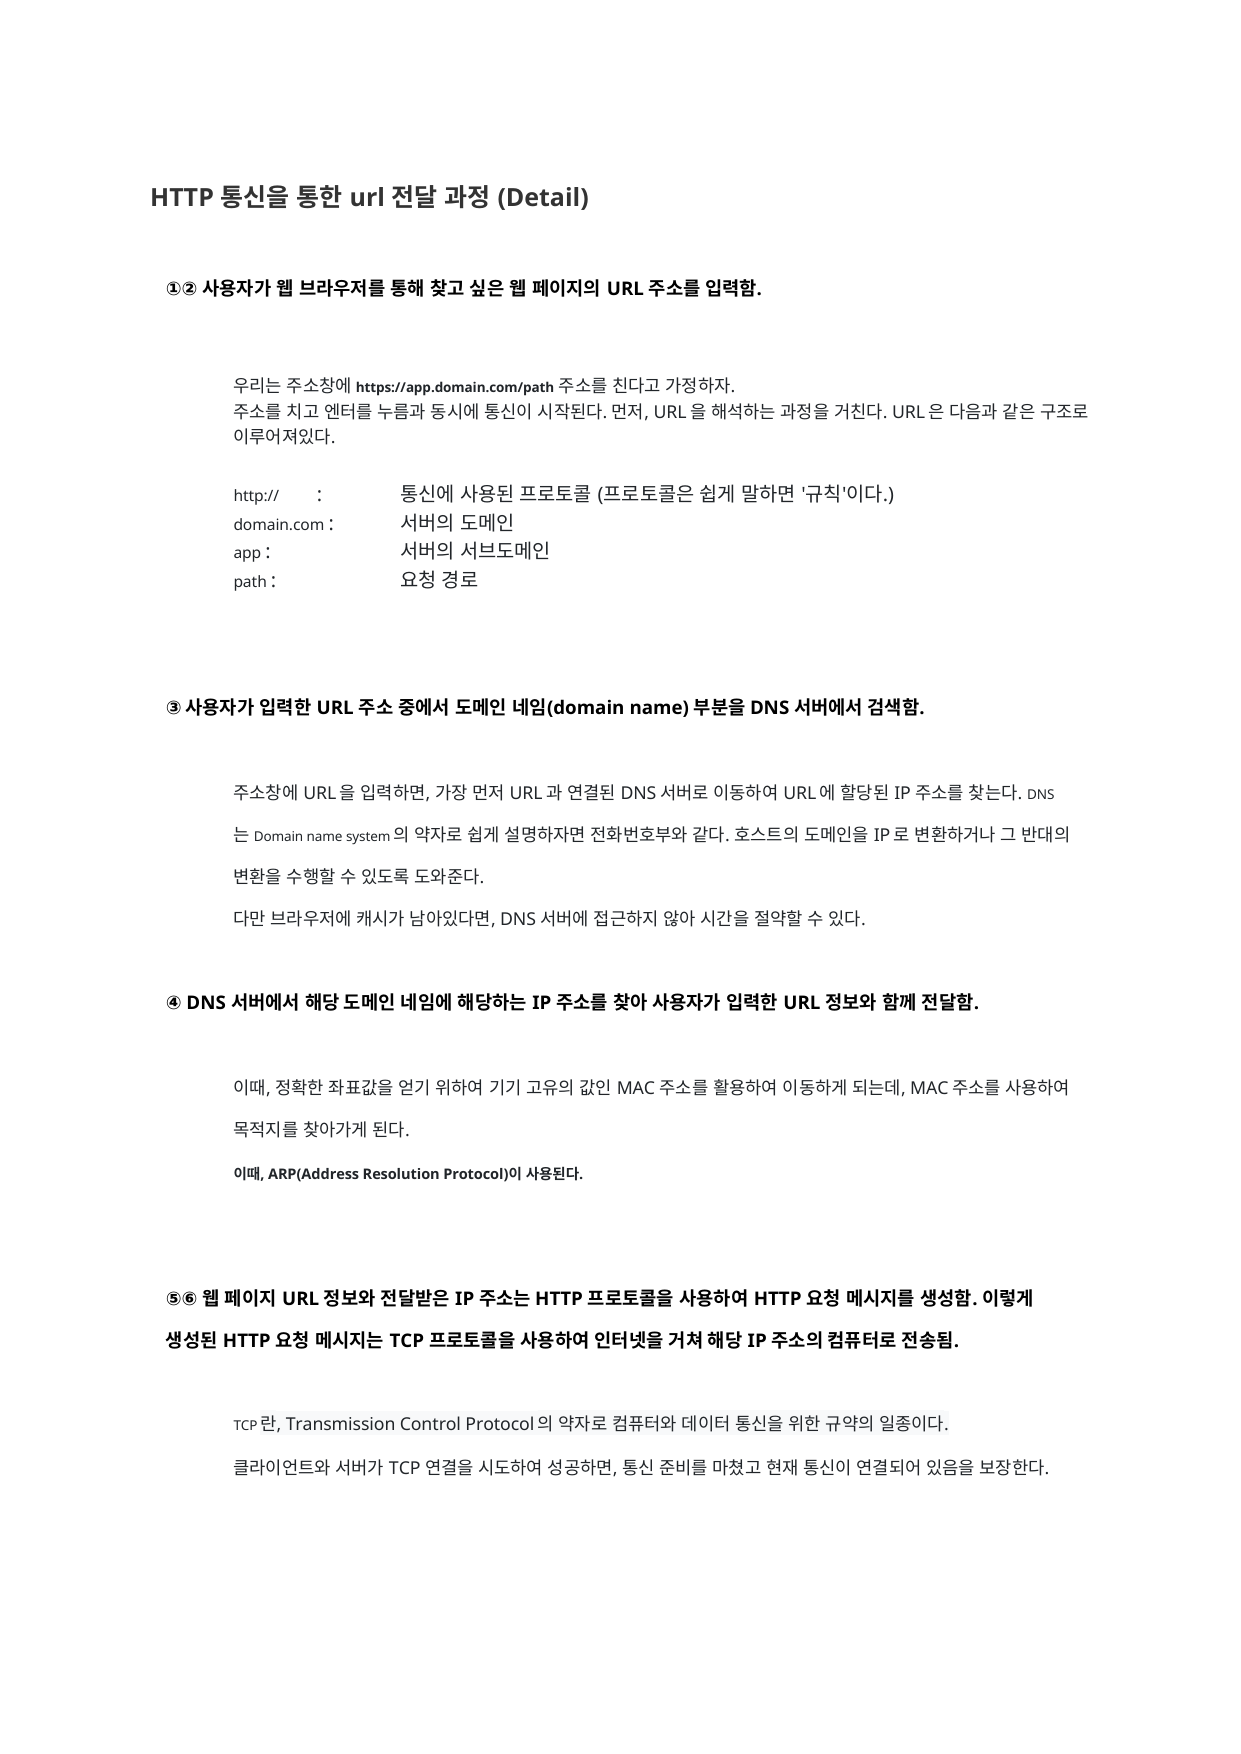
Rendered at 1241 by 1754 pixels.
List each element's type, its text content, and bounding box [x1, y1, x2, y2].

text ④ DNS 서버에서 해당 도메인 네임에 해당하는 IP 주소를 찾아 사용자가 입력한 URL 정보와 함께 전달함. [166, 973, 1090, 1015]
text http:// : 통신에 사용된 프로토콜 (프로토콜은 쉽게 말하면 '규칙'이다.) domain.com : 서버의 도메인 app : 서버의 서브도메인 path : 요청 경로 [233, 478, 1090, 593]
text ⑤⑥ 웹 페이지 URL 정보와 전달받은 IP 주소는 HTTP 프로토콜을 사용하여 HTTP 요청 메시지를 생성함. 이렇게 생성된 HTTP 요청 메시지는 TCP 프로토콜을 사용하여 인터넷을 거쳐 해당 IP 주소의 컴퓨터로 전송됨. [166, 1268, 1090, 1353]
text HTTP 통신을 통한 url 전달 과정 (Detail) [150, 177, 1090, 213]
text 우리는 주소창에 https://app.domain.com/path 주소를 친다고 가정하자. 주소를 치고 엔터를 누름과 동시에 통신이 시작된다. 먼저, URL을 해석하는 과정을 거친다. URL은 다음과 같은 구조로 이루어져있다. [233, 372, 1090, 449]
text ③사용자가 입력한 URL 주소 중에서 도메인 네임(domain name) 부분을 DNS 서버에서 검색함. [166, 678, 1090, 720]
text ①② 사용자가 웹 브라우저를 통해 찾고 싶은 웹 페이지의 URL 주소를 입력함. [166, 258, 1090, 301]
text TCP란, Transmission Control Protocol의 약자로 컴퓨터와 데이터 통신을 위한 규약의 일종이다. [233, 1395, 1090, 1437]
text 주소창에 URL을 입력하면, 가장 먼저 URL과 연결된 DNS서버로 이동하여 URL에 할당된 IP 주소를 찾는다. DNS는 Domain name system의 약자로 쉽게 설명하자면 전화번호부와 같다. 호스트의 도메인을 IP로 변환하거나 그 반대의 변환을 수행할 수 있도록 도와준다. 다만 브라우저에 캐시가 남아있다면, DNS 서버에 접근하지 않아 시간을 절약할 수 있다. [233, 762, 1090, 931]
text 이때, 정확한 좌표값을 얻기 위하여 기기 고유의 값인 MAC 주소를 활용하여 이동하게 되는데, MAC주소를 사용하여 목적지를 찾아가게 된다. 이때, ARP(Address Resolution Protocol)이 사용된다. [233, 1057, 1090, 1184]
text 클라이언트와 서버가 TCP 연결을 시도하여 성공하면, 통신 준비를 마쳤고 현재 통신이 연결되어 있음을 보장한다. [233, 1437, 1090, 1479]
